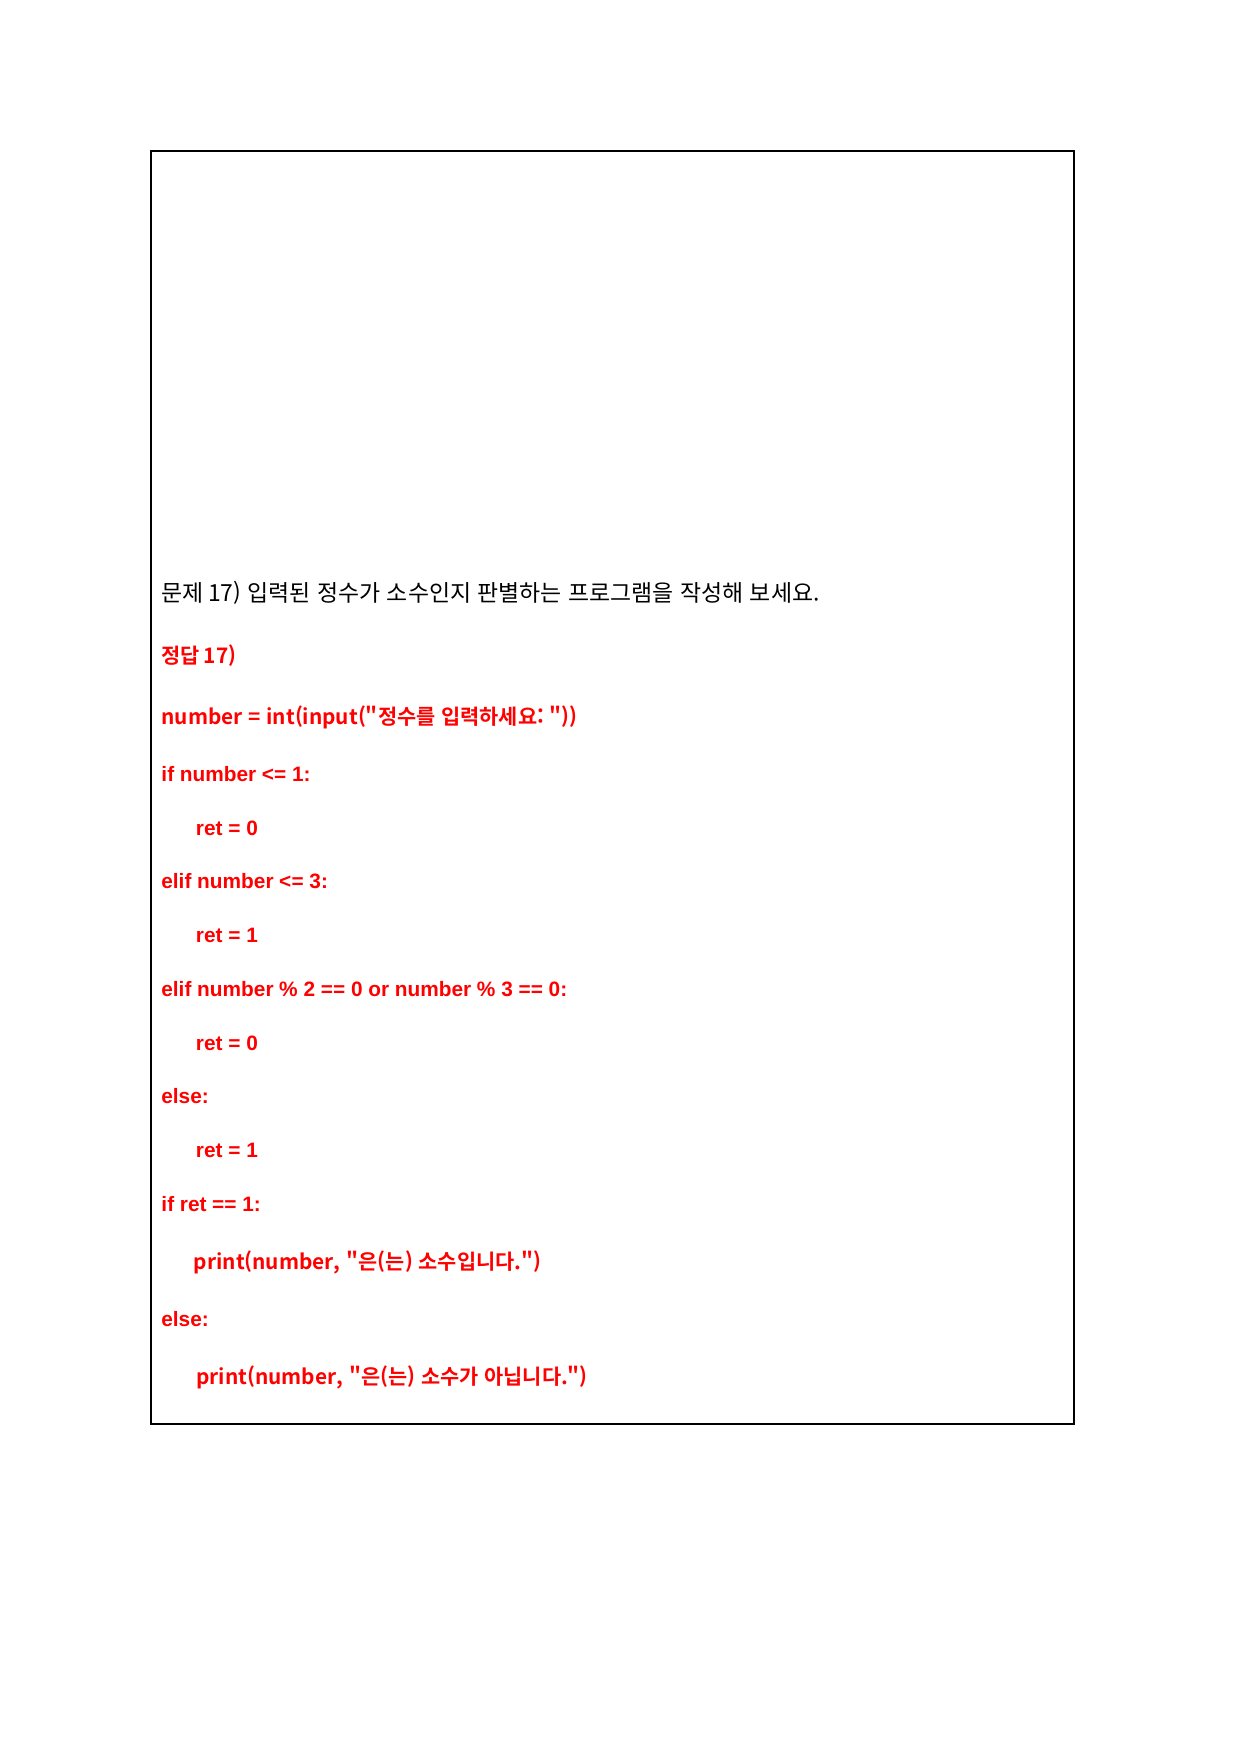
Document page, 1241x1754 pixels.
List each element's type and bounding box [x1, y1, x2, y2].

table_cell [152, 152, 1073, 1423]
